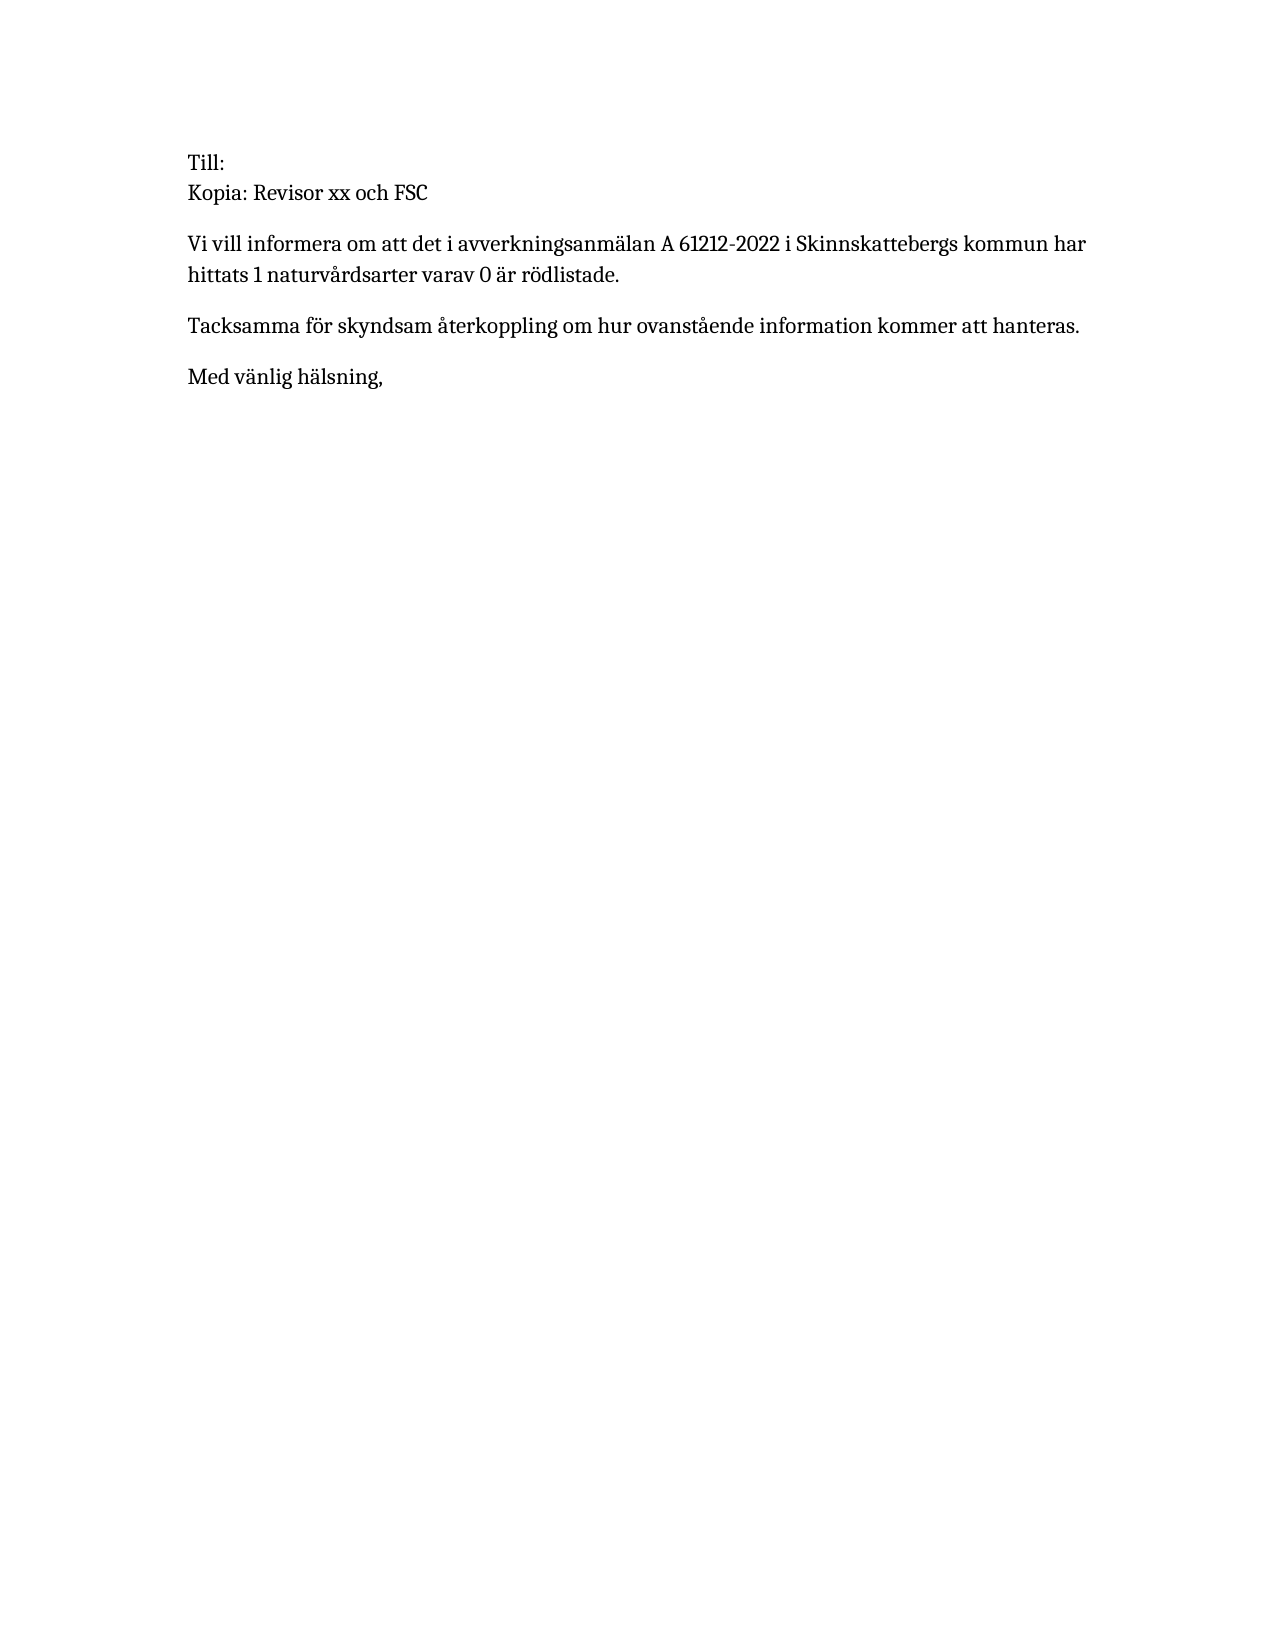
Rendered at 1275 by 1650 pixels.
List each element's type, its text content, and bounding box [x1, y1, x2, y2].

text Tacksamma för skyndsam återkoppling om hur ovanstående information kommer att hanteras. [187, 312, 1087, 339]
text Till: Kopia: Revisor xx och FSC [187, 150, 1087, 207]
text Med vänlig hälsning, [187, 363, 1087, 420]
text Vi vill informera om att det i avverkningsanmälan A 61212-2022 i Skinnskattebergs kommun har hittats 1 naturvårdsarter varav 0 är rödlistade. [187, 231, 1087, 288]
